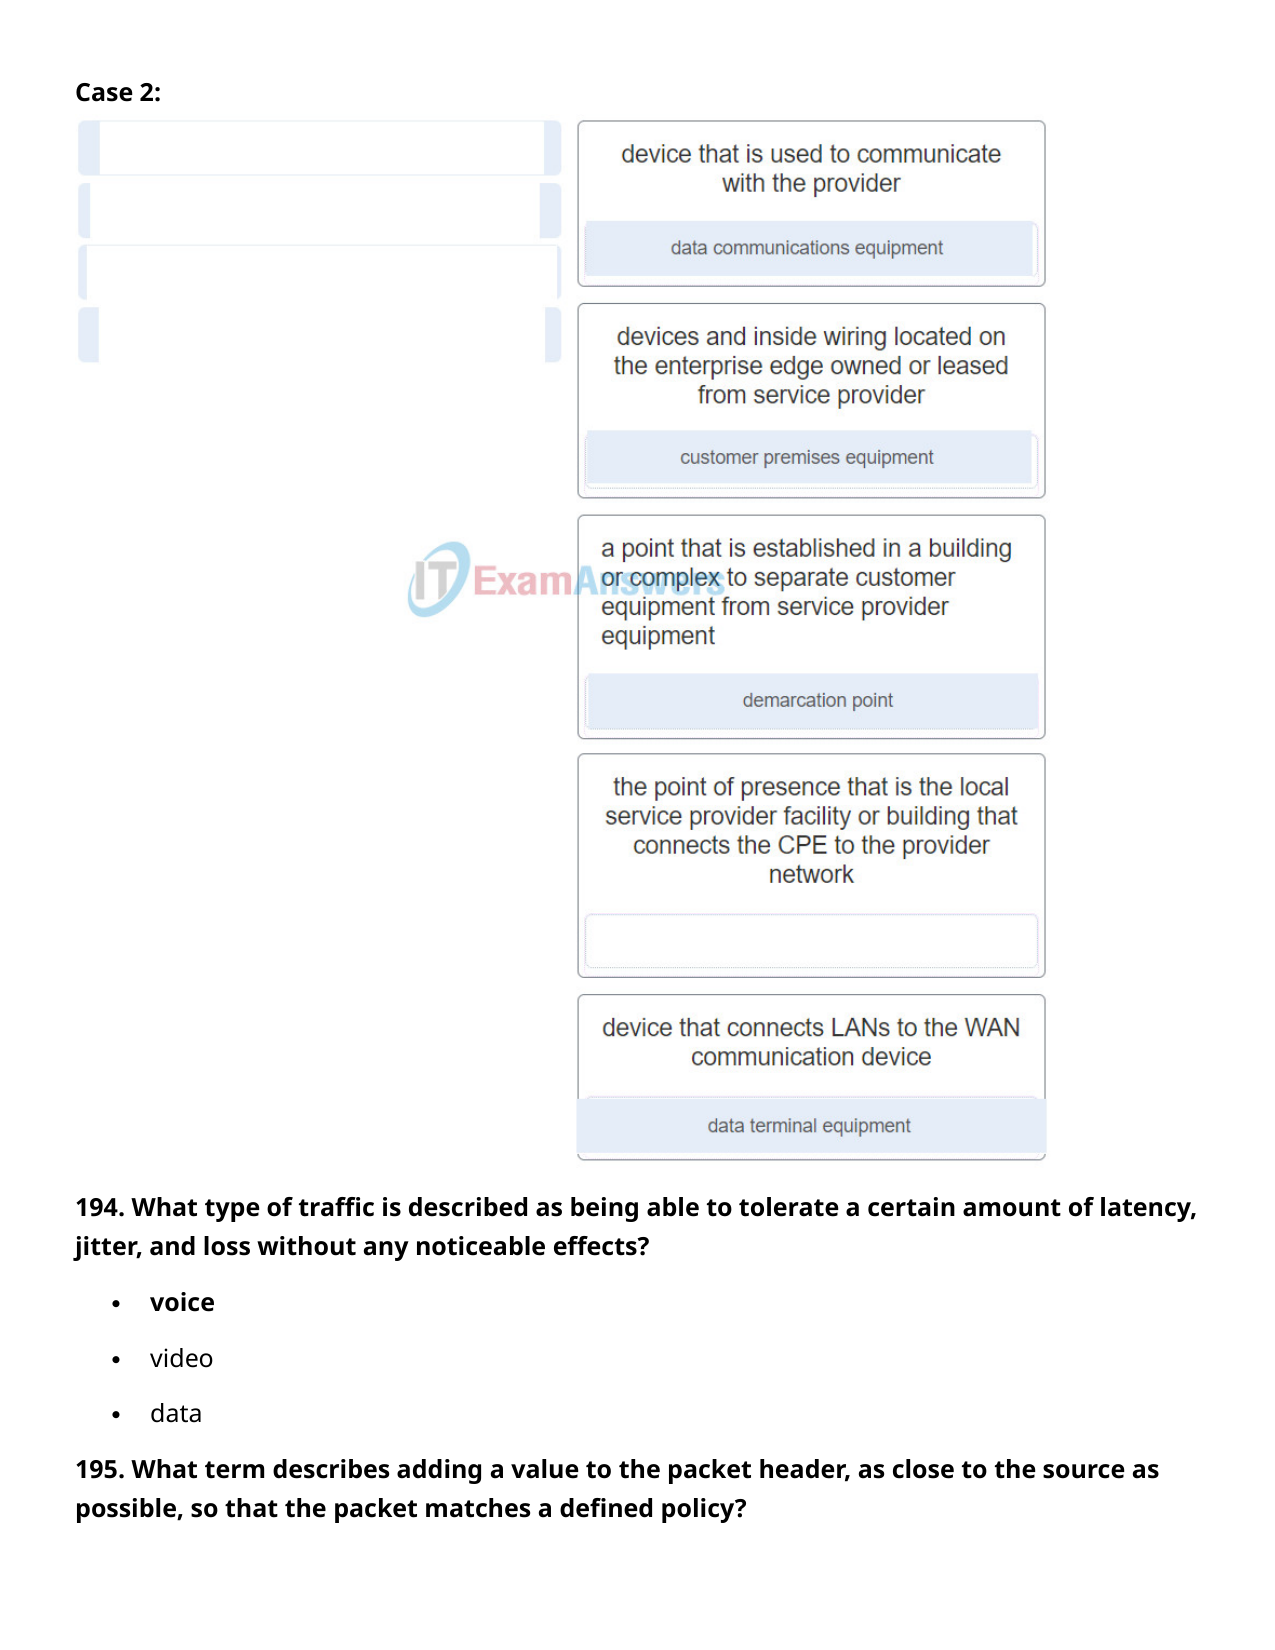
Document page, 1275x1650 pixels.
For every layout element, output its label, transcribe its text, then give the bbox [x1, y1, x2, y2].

list voice [112, 1284, 1200, 1318]
list video [112, 1340, 1200, 1374]
text 195. What term describes adding a value to the packet header, as close to the source as possible, so that the packet matches a defined policy? [75, 1452, 1200, 1525]
text 194. What type of traffic is described as being able to tolerate a certain amount of latency, jitter, and loss without any noticeable effects? [75, 1189, 1200, 1263]
picture [75, 114, 1050, 1168]
list data [112, 1396, 1200, 1430]
